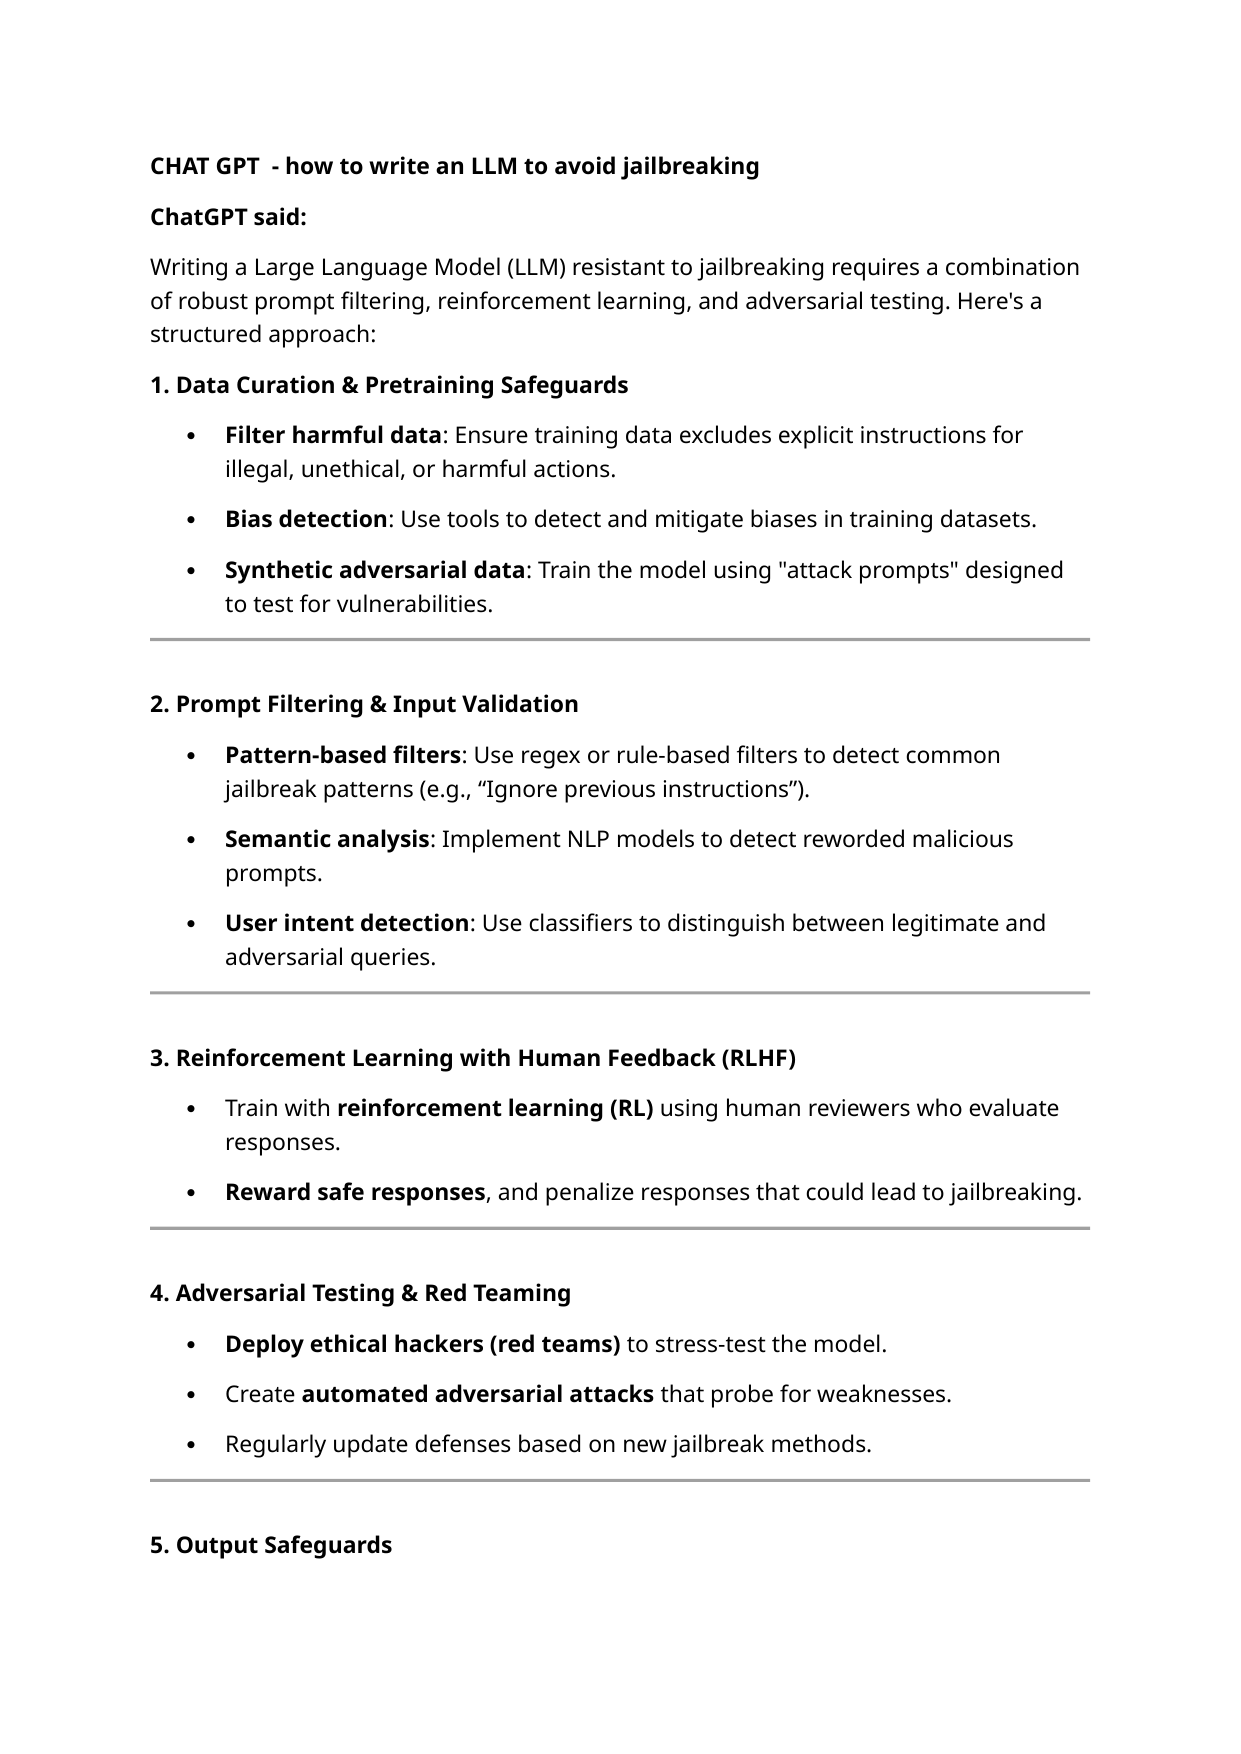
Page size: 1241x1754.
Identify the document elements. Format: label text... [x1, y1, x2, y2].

list Regularly update defenses based on new jailbreak methods. [187, 1428, 1090, 1459]
text 2. Prompt Filtering & Input Validation [150, 688, 1090, 719]
text 5. Output Safeguards [150, 1529, 1090, 1560]
text 4. Adversarial Testing & Red Teaming [150, 1277, 1090, 1308]
text CHAT GPT - how to write an LLM to avoid jailbreaking [150, 150, 1090, 181]
list Bias detection: Use tools to detect and mitigate biases in training datasets. [187, 503, 1090, 534]
list User intent detection: Use classifiers to distinguish between legitimate and adversarial queries. [187, 907, 1090, 972]
text ChatGPT said: [150, 200, 1090, 232]
list Deploy ethical hackers (red teams) to stress-test the model. [187, 1327, 1090, 1359]
list Pattern-based filters: Use regex or rule-based filters to detect common jailbreak patterns (e.g., “Ignore previous instructions”). [187, 739, 1090, 804]
list Synthetic adversarial data: Train the model using "attack prompts" designed to test for vulnerabilities. [187, 554, 1090, 619]
list Reward safe responses, and penalize responses that could lead to jailbreaking. [187, 1176, 1090, 1207]
list Create automated adversarial attacks that probe for weaknesses. [187, 1378, 1090, 1409]
list Filter harmful data: Ensure training data excludes explicit instructions for illegal, unethical, or harmful actions. [187, 419, 1090, 484]
text 1. Data Curation & Pretraining Safeguards [150, 369, 1090, 400]
list Semantic analysis: Implement NLP models to detect reworded malicious prompts. [187, 823, 1090, 888]
text Writing a Large Language Model (LLM) resistant to jailbreaking requires a combination of robust prompt filtering, reinforcement learning, and adversarial testing. Here's a structured approach: [150, 251, 1090, 349]
text 3. Reinforcement Learning with Human Feedback (RLHF) [150, 1042, 1090, 1073]
list Train with reinforcement learning (RL) using human reviewers who evaluate responses. [187, 1092, 1090, 1157]
